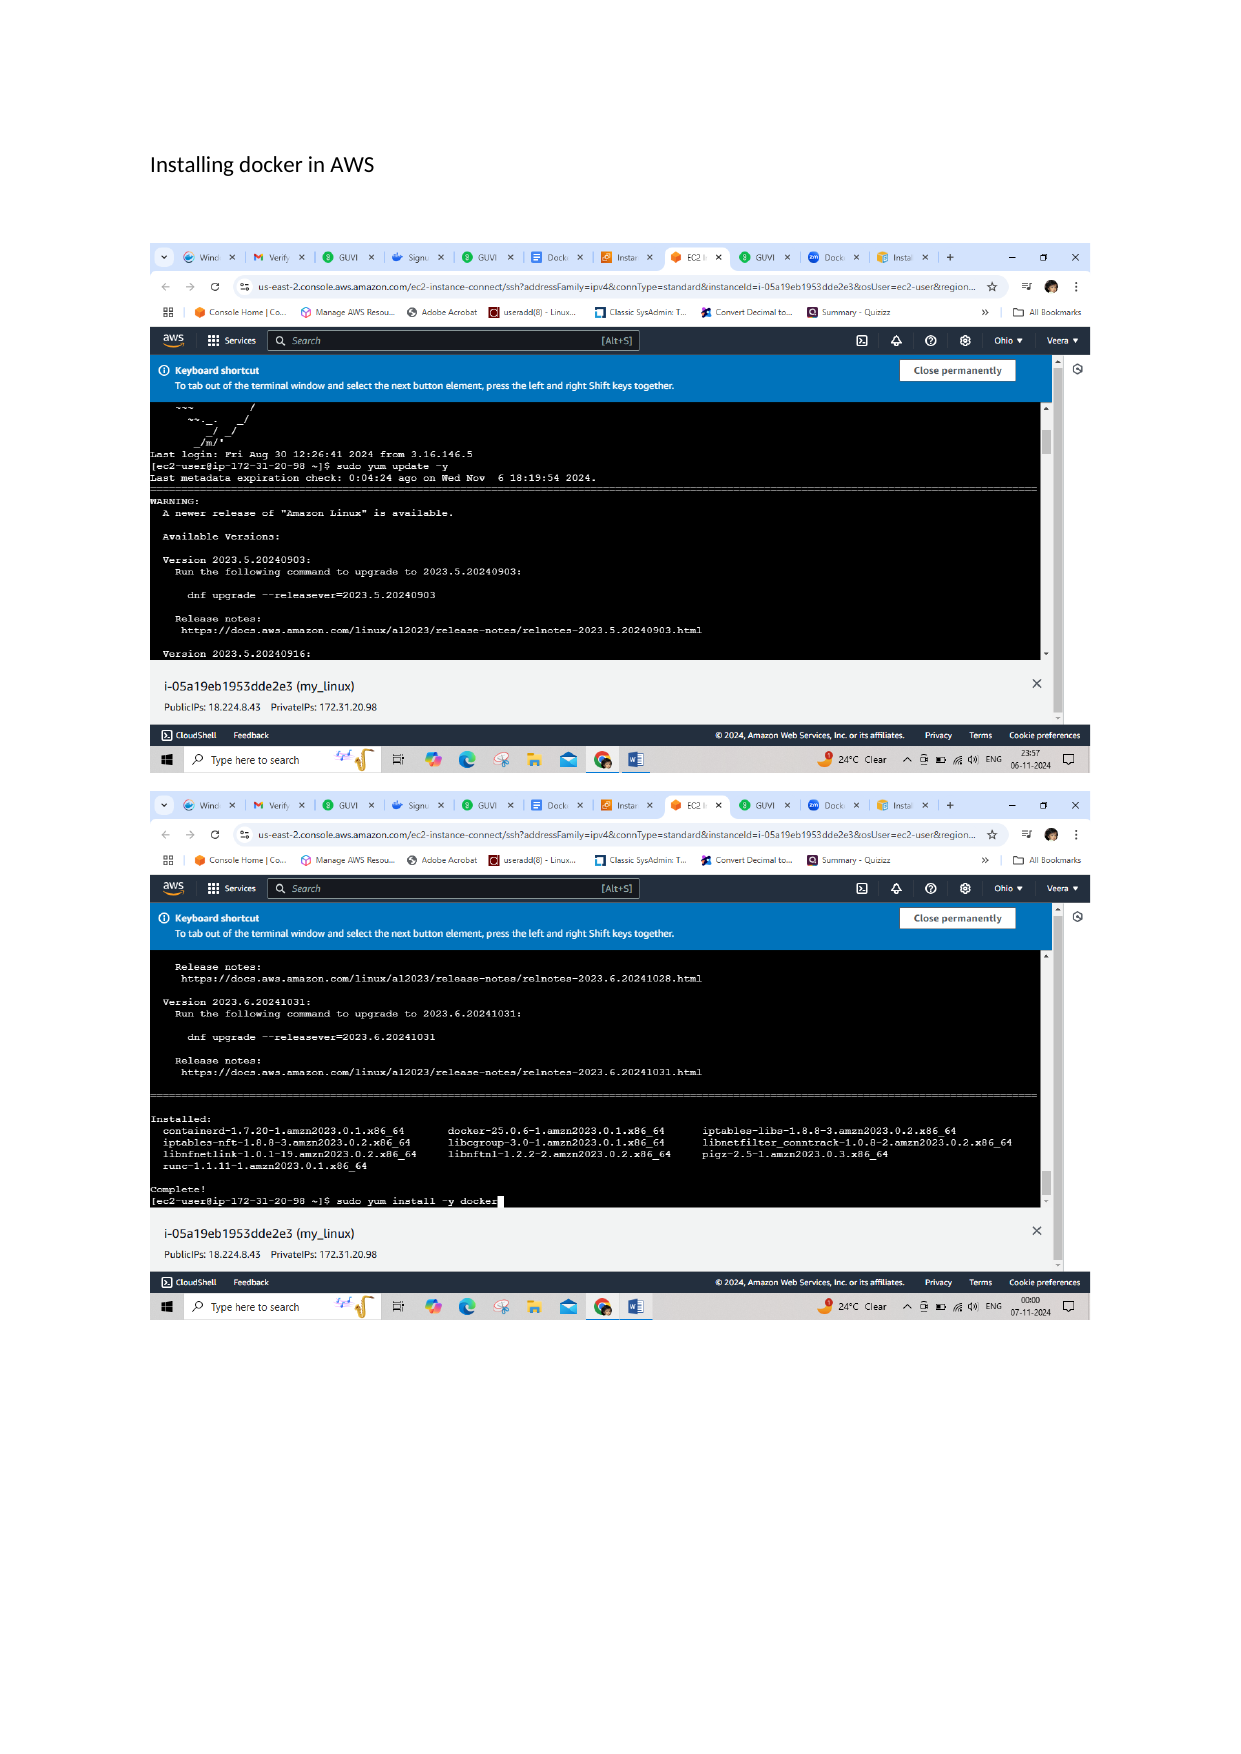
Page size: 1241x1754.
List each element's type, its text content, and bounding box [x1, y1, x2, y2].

picture [150, 791, 1091, 1320]
text Installing docker in AWS [150, 150, 1090, 178]
picture [150, 243, 1091, 773]
